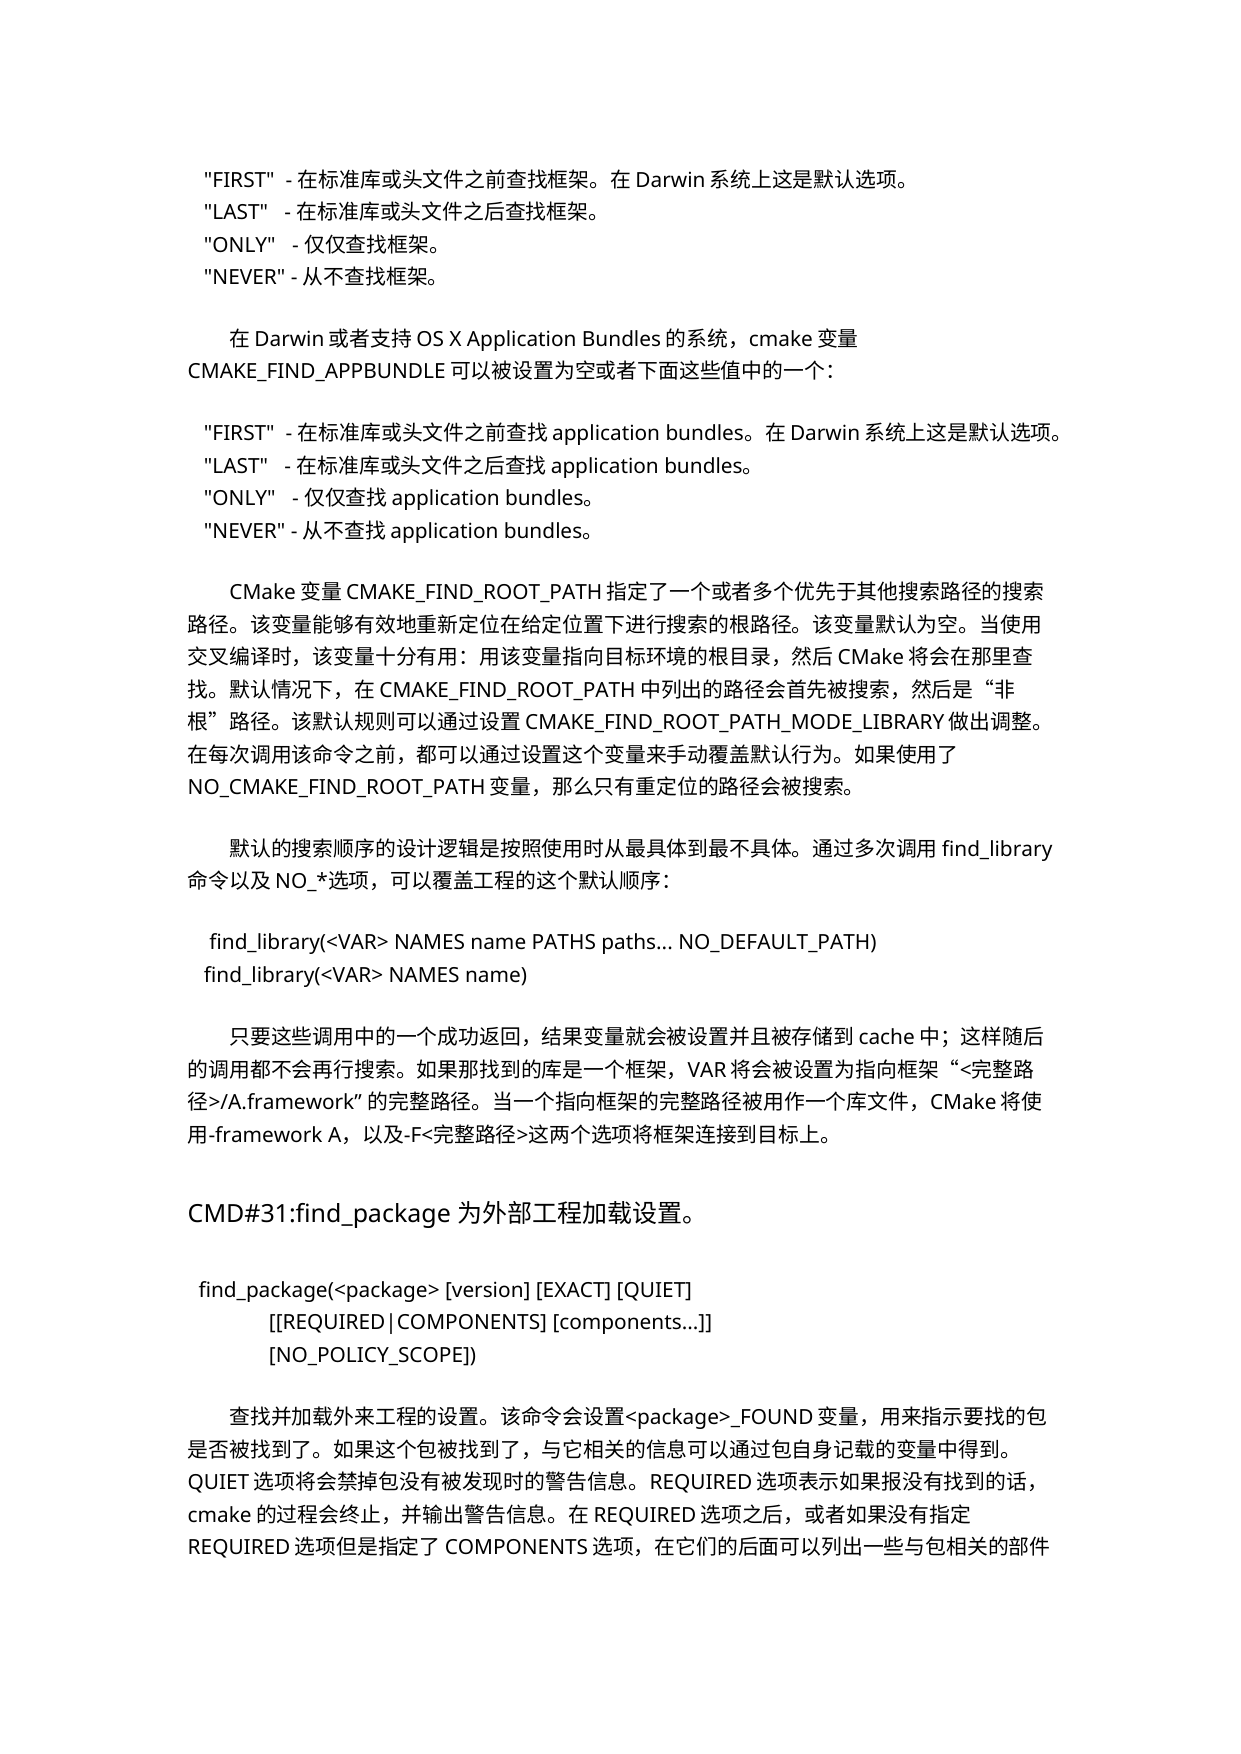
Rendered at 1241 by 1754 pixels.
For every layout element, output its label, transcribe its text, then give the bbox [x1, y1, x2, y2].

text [187, 1399, 1053, 1562]
text find_package(<package> [version] [EXACT] [QUIET] [[REQUIRED|COMPONENTS] [components...]] [NO_POLICY_SCOPE]) [187, 1273, 1053, 1370]
text 默认的搜索顺序的设计逻辑是按照使用时从最具体到最不具体。通过多次调用find_library命令以及NO_*选项，可以覆盖工程的这个默认顺序： [187, 831, 1053, 896]
text CMake变量CMAKE_FIND_ROOT_PATH指定了一个或者多个优先于其他搜索路径的搜索路径。该变量能够有效地重新定位在给定位置下进行搜索的根路径。该变量默认为空。当使用交叉编译时，该变量十分有用：用该变量指向目标环境的根目录，然后CMake将会在那里查找。默认情况下，在CMAKE_FIND_ROOT_PATH中列出的路径会首先被搜索，然后是“非根”路径。该默认规则可以通过设置CMAKE_FIND_ROOT_PATH_MODE_LIBRARY做出调整。在每次调用该命令之前，都可以通过设置这个变量来手动覆盖默认行为。如果使用了NO_CMAKE_FIND_ROOT_PATH变量，那么只有重定位的路径会被搜索。 [187, 574, 1053, 802]
text find_library(<VAR> NAMES name PATHS paths... NO_DEFAULT_PATH) find_library(<VAR> NAMES name) [187, 925, 1053, 990]
text "FIRST" - 在标准库或头文件之前查找框架。在Darwin系统上这是默认选项。 "LAST" - 在标准库或头文件之后查找框架。 "ONLY" - 仅仅查找框架。 "NEVER" - 从不查找框架。 [187, 162, 1053, 292]
text CMD#31:find_package 为外部工程加载设置。 [187, 1179, 1053, 1244]
text "FIRST" - 在标准库或头文件之前查找application bundles。在Darwin系统上这是默认选项。 "LAST" - 在标准库或头文件之后查找application bundles。 "ONLY" - 仅仅查找application bundles。 "NEVER" - 从不查找application bundles。 [187, 415, 1053, 545]
text 只要这些调用中的一个成功返回，结果变量就会被设置并且被存储到cache中；这样随后的调用都不会再行搜索。如果那找到的库是一个框架，VAR将会被设置为指向框架“<完整路径>/A.framework” 的完整路径。当一个指向框架的完整路径被用作一个库文件，CMake将使用-framework A，以及-F<完整路径>这两个选项将框架连接到目标上。 [187, 1019, 1053, 1149]
text 在Darwin或者支持OS X Application Bundles的系统，cmake变量CMAKE_FIND_APPBUNDLE可以被设置为空或者下面这些值中的一个： [187, 321, 1053, 386]
